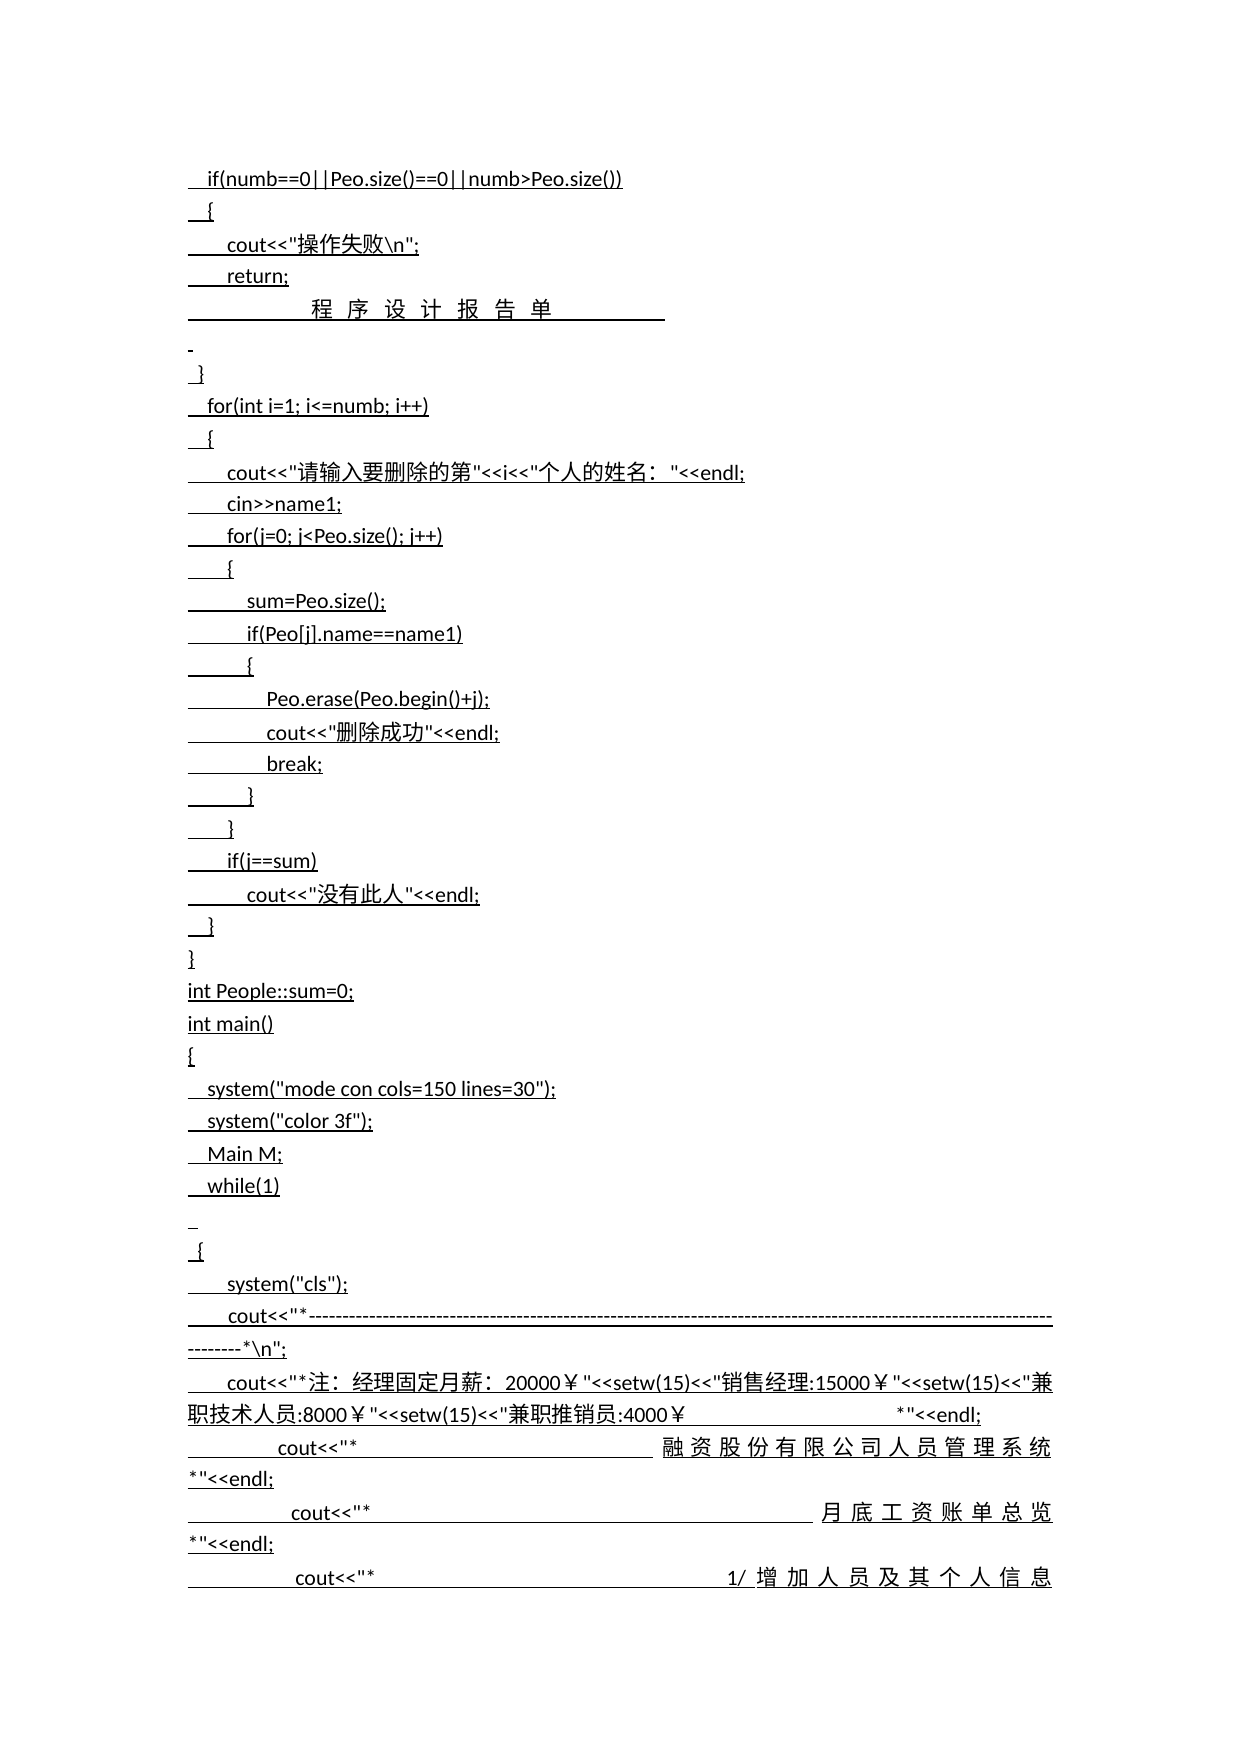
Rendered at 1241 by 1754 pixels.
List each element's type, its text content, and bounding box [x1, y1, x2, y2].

text cout<<"*注：经理固定月薪：20000￥"<<setw(15)<<"销售经理:15000￥"<<setw(15)<<"兼职技术人员:8000￥"<<setw(15)<<"兼职推销员:4000￥ *"<<endl; [187, 1364, 1053, 1392]
text return; [187, 259, 1053, 292]
text for(int i=1; i<=numb; i++) [187, 389, 1053, 422]
text } [187, 909, 1053, 942]
text int main() [187, 1007, 1053, 1039]
text cout<<"请输入要删除的第"<<i<<"个人的姓名："<<endl; [187, 454, 1053, 487]
text cout<<"*-----------------------------------------------------------------------------------------------------------------------*\n"; [187, 1299, 1053, 1325]
text cout<<"*注：经理固定月薪：20000￥"<<setw(15)<<"销售经理:15000￥"<<setw(15)<<"兼职技术人员:8000￥"<<setw(15)<<"兼职推销员:4000￥ *"<<endl; [187, 1393, 1053, 1429]
text } [187, 779, 1053, 812]
text if(j==sum) [187, 844, 1053, 877]
text Peo.erase(Peo.begin()+j); [187, 682, 1053, 714]
text int People::sum=0; [187, 974, 1053, 1007]
text while(1) [187, 1169, 1053, 1202]
text if(Peo[j].name==name1) [187, 617, 1053, 649]
text { [187, 1234, 1053, 1267]
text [187, 1559, 1053, 1592]
text break; [187, 747, 1053, 779]
text cout<<"* 融资股份有限公司人员管理系统 *"<<endl; [187, 1429, 1053, 1494]
text { [187, 649, 1053, 682]
text system("cls"); [187, 1267, 1053, 1299]
text } [187, 942, 1053, 974]
text } [187, 357, 1053, 389]
text cout<<"*-----------------------------------------------------------------------------------------------------------------------*\n"; [187, 1326, 1053, 1364]
text cout<<"删除成功"<<endl; [187, 714, 1053, 747]
text cin>>name1; [187, 487, 1053, 519]
text cout<<"操作失败\n"; [187, 227, 1053, 259]
text for(j=0; j<Peo.size(); j++) [187, 519, 1053, 552]
text { [187, 194, 1053, 227]
text cout<<"没有此人"<<endl; [187, 877, 1053, 909]
text sum=Peo.size(); [187, 584, 1053, 617]
text { [187, 1039, 1053, 1072]
text { [187, 552, 1053, 584]
text if(numb==0||Peo.size()==0||numb>Peo.size()) [187, 162, 1053, 194]
text cout<<"* 月底工资账单总览 *"<<endl; [187, 1494, 1053, 1559]
text 程 序 设 计 报 告 单 [187, 292, 1053, 324]
text } [187, 812, 1053, 844]
text { [187, 422, 1053, 454]
text system("mode con cols=150 lines=30"); [187, 1072, 1053, 1104]
text system("color 3f"); [187, 1104, 1053, 1137]
text Main M; [187, 1137, 1053, 1169]
